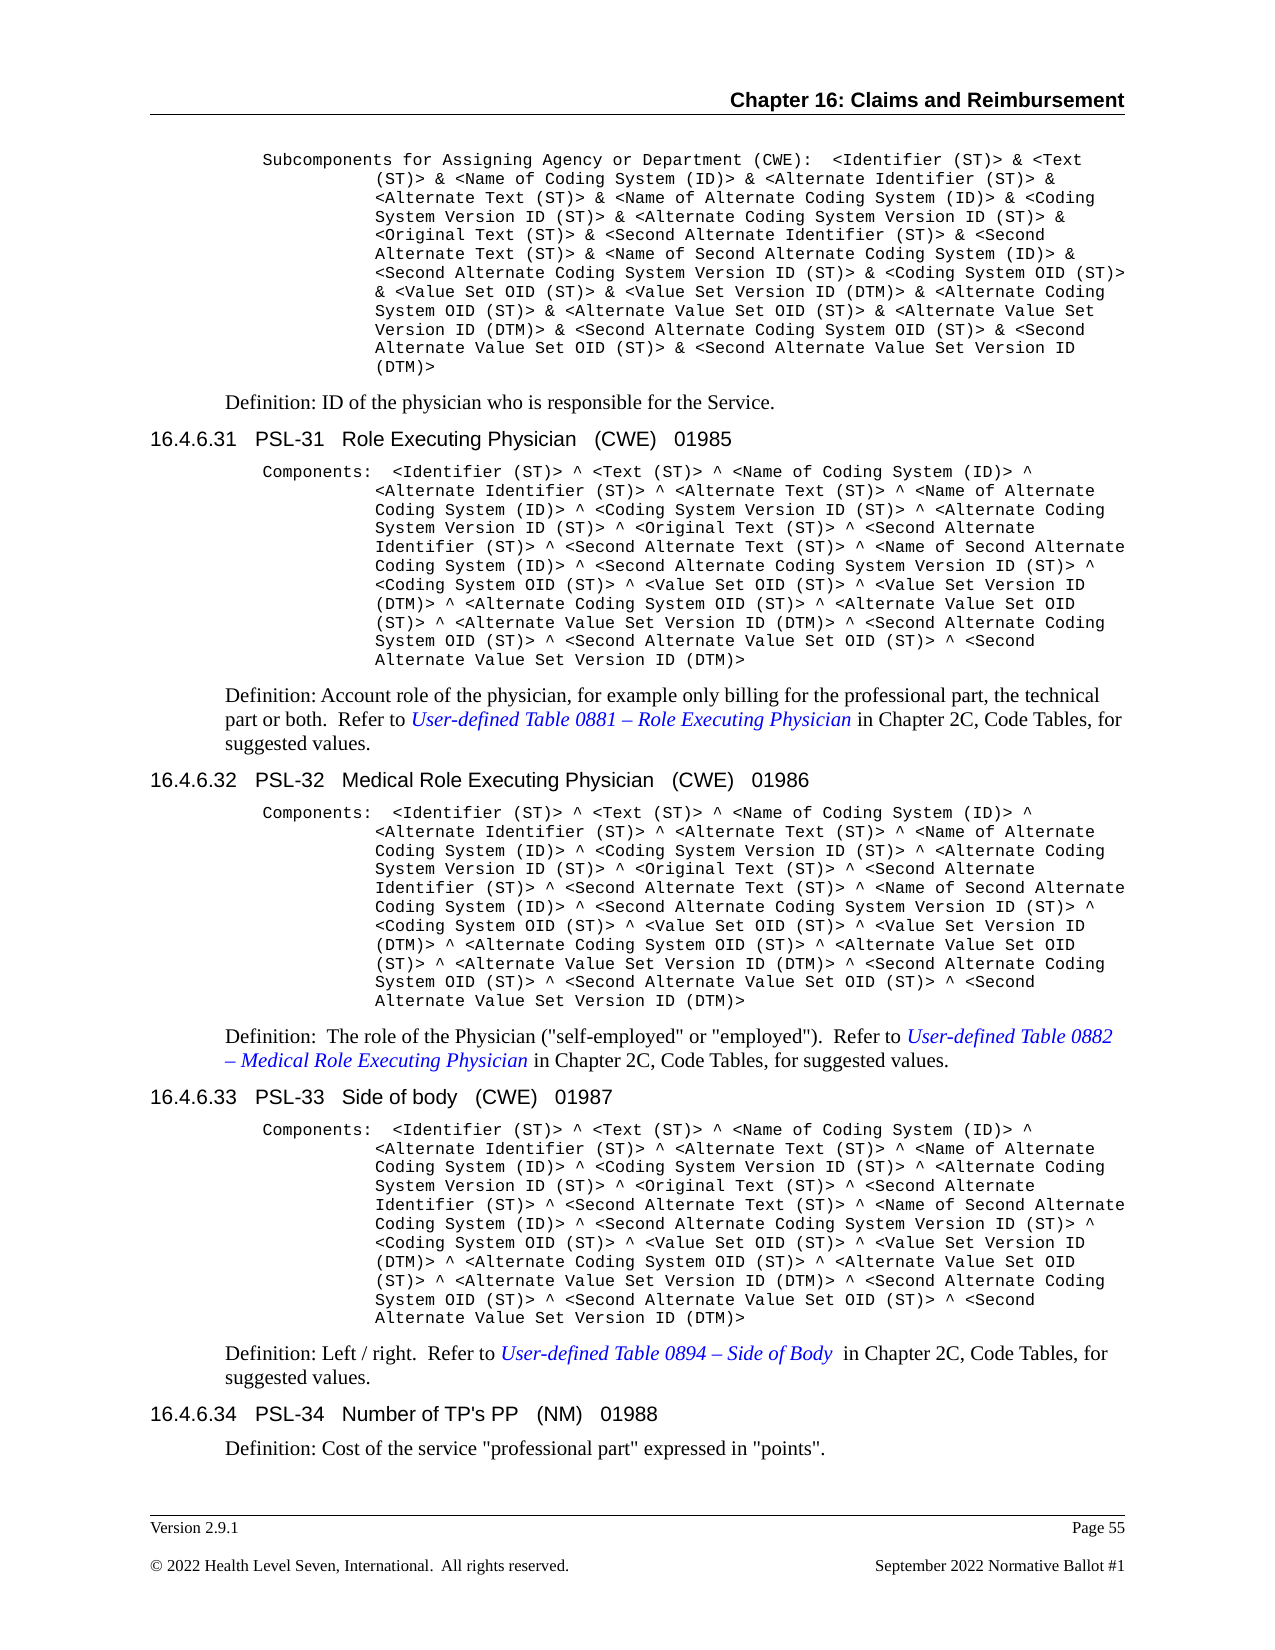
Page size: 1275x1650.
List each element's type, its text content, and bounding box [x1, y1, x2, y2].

text Definition: Account role of the physician, for example only billing for the professional part, the technical part or both. Refer to User-defined Table 0881 – Role Executing Physician in Chapter 2C, Code Tables, for suggested values. [225, 683, 1125, 755]
subtitle PSL-32 Medical Role Executing Physician (CWE) 01986 [150, 768, 1125, 792]
text Definition: ID of the physician who is responsible for the Service. [225, 390, 1125, 414]
text Components: <Identifier (ST)> ^ <Text (ST)> ^ <Name of Coding System (ID)> ^ <Alternate Identifier (ST)> ^ <Alternate Text (ST)> ^ <Name of Alternate Coding System (ID)> ^ <Coding System Version ID (ST)> ^ <Alternate Coding System Version ID (ST)> ^ <Original Text (ST)> ^ <Second Alternate Identifier (ST)> ^ <Second Alternate Text (ST)> ^ <Name of Second Alternate Coding System (ID)> ^ <Second Alternate Coding System Version ID (ST)> ^ <Coding System OID (ST)> ^ <Value Set OID (ST)> ^ <Value Set Version ID (DTM)> ^ <Alternate Coding System OID (ST)> ^ <Alternate Value Set OID (ST)> ^ <Alternate Value Set Version ID (DTM)> ^ <Second Alternate Coding System OID (ST)> ^ <Second Alternate Value Set OID (ST)> ^ <Second Alternate Value Set Version ID (DTM)> [262, 1121, 1125, 1329]
text Components: <Identifier (ST)> ^ <Text (ST)> ^ <Name of Coding System (ID)> ^ <Alternate Identifier (ST)> ^ <Alternate Text (ST)> ^ <Name of Alternate Coding System (ID)> ^ <Coding System Version ID (ST)> ^ <Alternate Coding System Version ID (ST)> ^ <Original Text (ST)> ^ <Second Alternate Identifier (ST)> ^ <Second Alternate Text (ST)> ^ <Name of Second Alternate Coding System (ID)> ^ <Second Alternate Coding System Version ID (ST)> ^ <Coding System OID (ST)> ^ <Value Set OID (ST)> ^ <Value Set Version ID (DTM)> ^ <Alternate Coding System OID (ST)> ^ <Alternate Value Set OID (ST)> ^ <Alternate Value Set Version ID (DTM)> ^ <Second Alternate Coding System OID (ST)> ^ <Second Alternate Value Set OID (ST)> ^ <Second Alternate Value Set Version ID (DTM)> [262, 804, 1125, 1012]
text Definition: Cost of the service "professional part" expressed in "points". [225, 1436, 1125, 1460]
text Definition: The role of the Physician ("self-employed" or "employed"). Refer to User-defined Table 0882 – Medical Role Executing Physician in Chapter 2C, Code Tables, for suggested values. [225, 1024, 1125, 1072]
subtitle PSL-33 Side of body (CWE) 01987 [150, 1085, 1125, 1109]
text Definition: Left / right. Refer to User-defined Table 0894 – Side of Body in Chapter 2C, Code Tables, for suggested values. [225, 1341, 1125, 1389]
subtitle PSL-34 Number of TP's PP (NM) 01988 [150, 1402, 1125, 1426]
text Subcomponents for Assigning Agency or Department (CWE): <Identifier (ST)> & <Text (ST)> & <Name of Coding System (ID)> & <Alternate Identifier (ST)> & <Alternate Text (ST)> & <Name of Alternate Coding System (ID)> & <Coding System Version ID (ST)> & <Alternate Coding System Version ID (ST)> & <Original Text (ST)> & <Second Alternate Identifier (ST)> & <Second Alternate Text (ST)> & <Name of Second Alternate Coding System (ID)> & <Second Alternate Coding System Version ID (ST)> & <Coding System OID (ST)> & <Value Set OID (ST)> & <Value Set Version ID (DTM)> & <Alternate Coding System OID (ST)> & <Alternate Value Set OID (ST)> & <Alternate Value Set Version ID (DTM)> & <Second Alternate Coding System OID (ST)> & <Second Alternate Value Set OID (ST)> & <Second Alternate Value Set Version ID (DTM)> [262, 152, 1125, 378]
text Components: <Identifier (ST)> ^ <Text (ST)> ^ <Name of Coding System (ID)> ^ <Alternate Identifier (ST)> ^ <Alternate Text (ST)> ^ <Name of Alternate Coding System (ID)> ^ <Coding System Version ID (ST)> ^ <Alternate Coding System Version ID (ST)> ^ <Original Text (ST)> ^ <Second Alternate Identifier (ST)> ^ <Second Alternate Text (ST)> ^ <Name of Second Alternate Coding System (ID)> ^ <Second Alternate Coding System Version ID (ST)> ^ <Coding System OID (ST)> ^ <Value Set OID (ST)> ^ <Value Set Version ID (DTM)> ^ <Alternate Coding System OID (ST)> ^ <Alternate Value Set OID (ST)> ^ <Alternate Value Set Version ID (DTM)> ^ <Second Alternate Coding System OID (ST)> ^ <Second Alternate Value Set OID (ST)> ^ <Second Alternate Value Set Version ID (DTM)> [262, 463, 1125, 671]
subtitle PSL-31 Role Executing Physician (CWE) 01985 [150, 427, 1125, 451]
